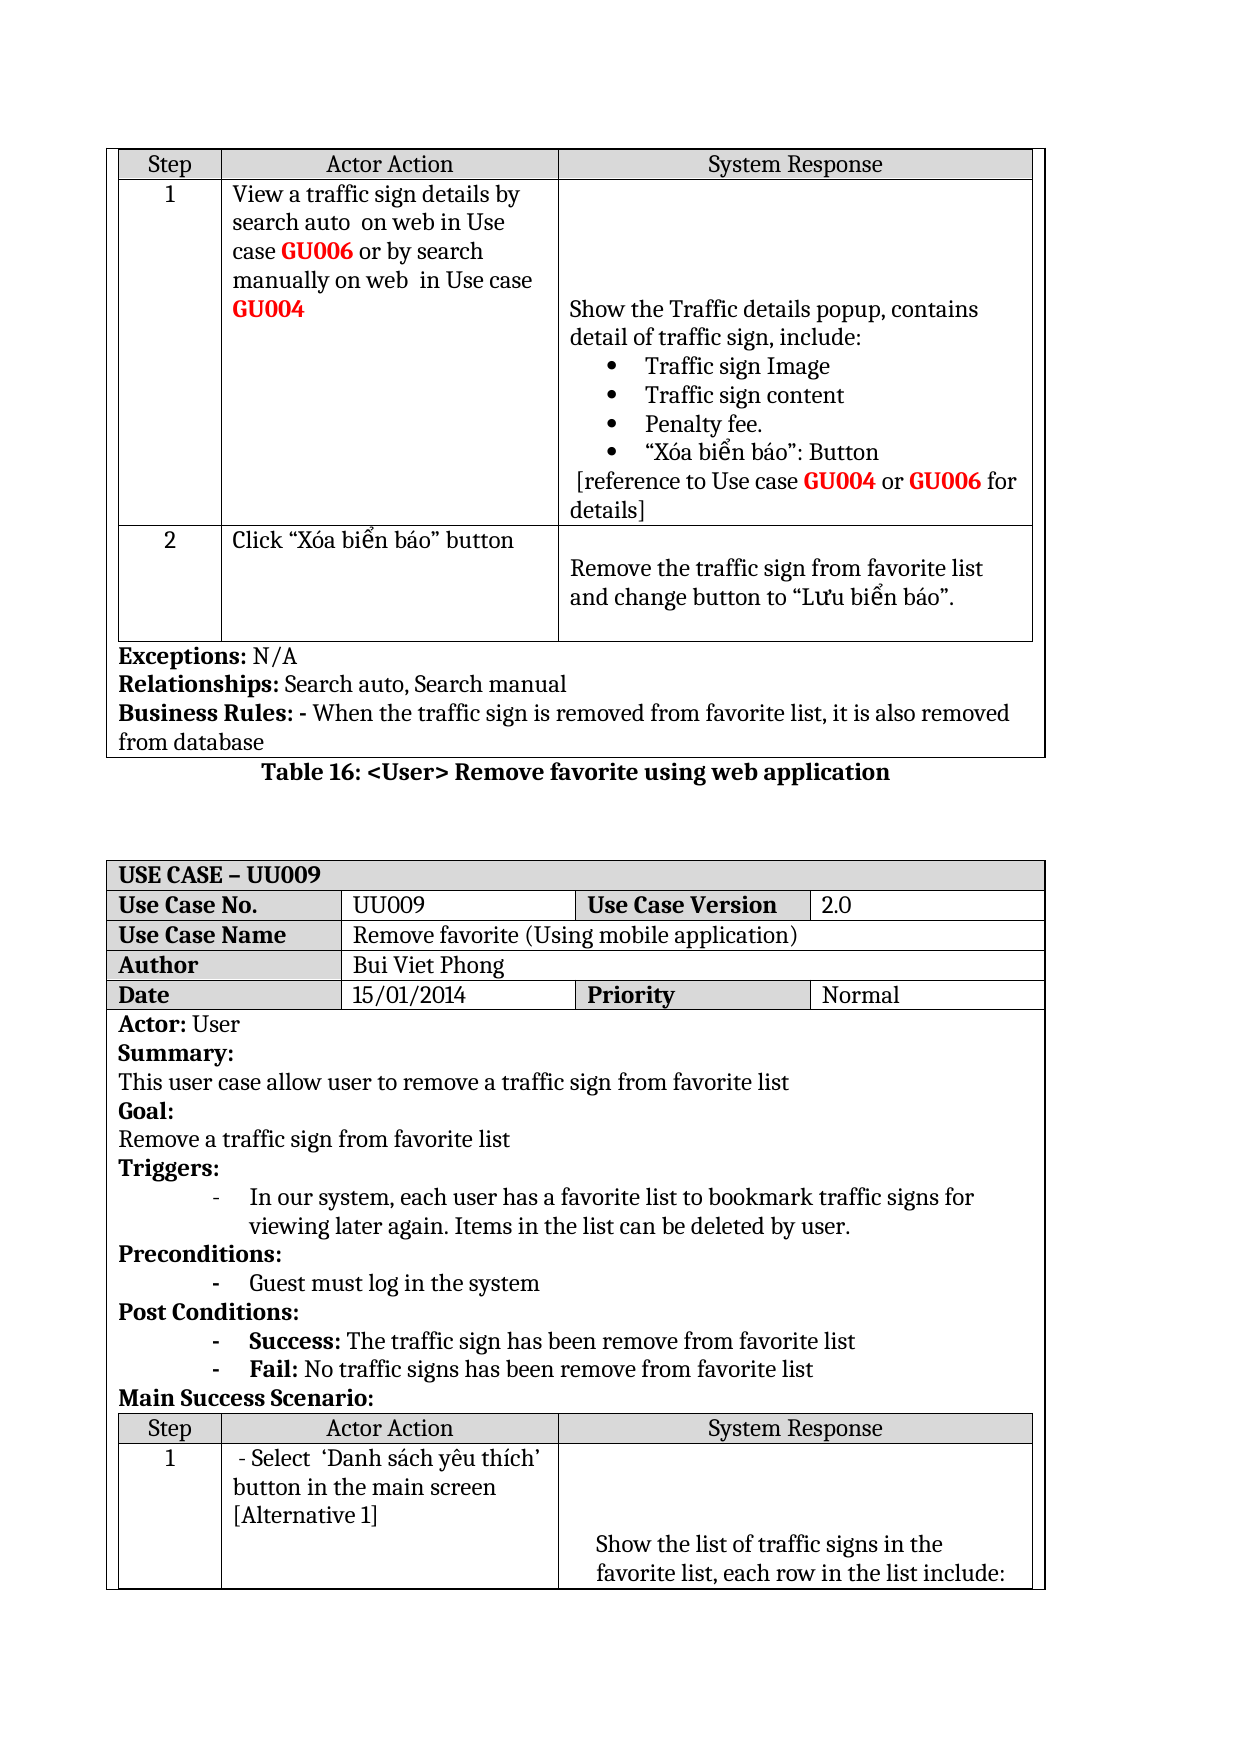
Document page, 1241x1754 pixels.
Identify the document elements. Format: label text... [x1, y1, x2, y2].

table_cell Priority [576, 981, 810, 1009]
table_cell Author [107, 951, 341, 979]
table_cell Bui Viet Phong [342, 951, 1044, 979]
table_cell Use Case Version [576, 891, 810, 920]
table_cell Use Case Name [107, 921, 341, 950]
table_cell Use Case No. [107, 891, 341, 920]
table_cell UU009 [342, 891, 575, 920]
table_cell Normal [811, 981, 1044, 1009]
table_cell 15/01/2014 [342, 981, 575, 1009]
table_header USE CASE – UU009 [107, 861, 1044, 890]
table_cell Date [107, 981, 341, 1009]
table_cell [107, 1010, 1044, 1588]
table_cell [107, 149, 1044, 757]
table_cell Remove favorite (Using mobile application) [342, 921, 1044, 950]
table_cell 2.0 [811, 891, 1044, 920]
